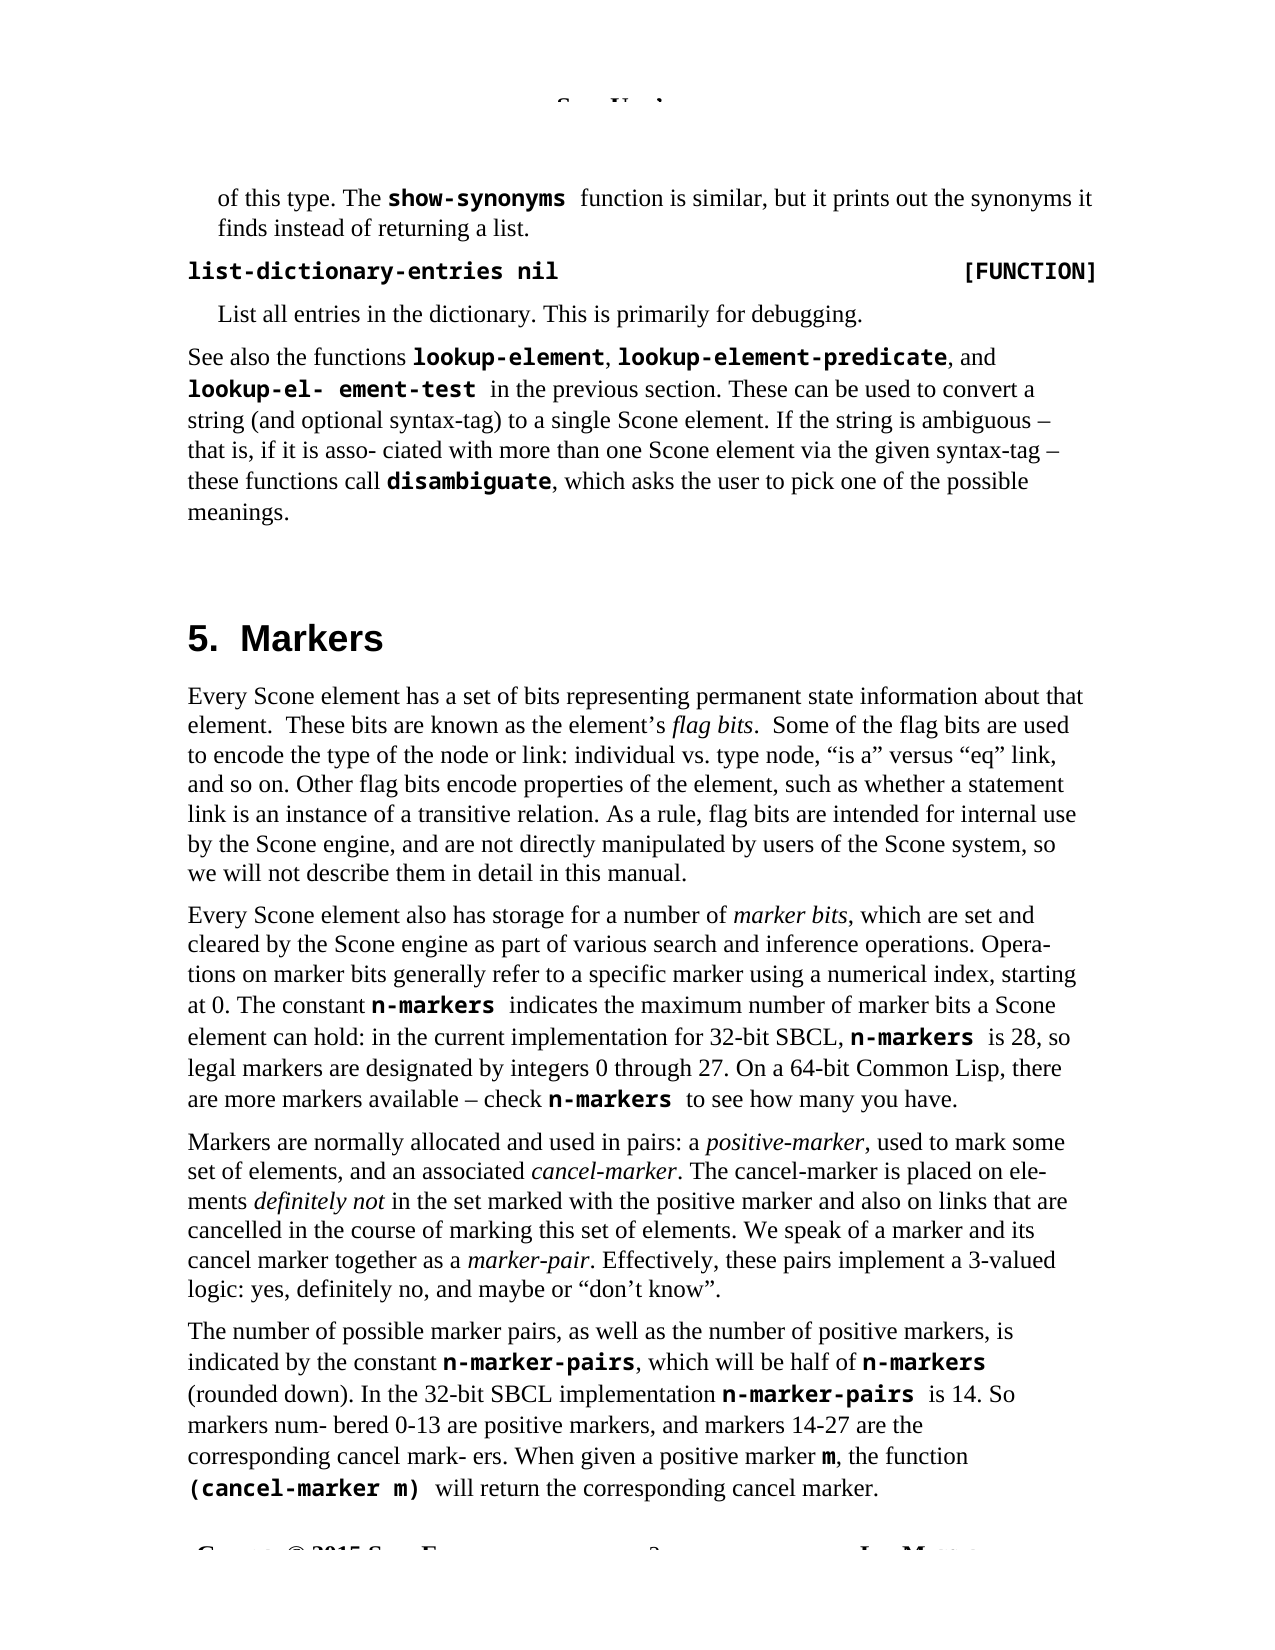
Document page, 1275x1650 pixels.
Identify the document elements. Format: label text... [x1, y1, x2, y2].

text Markers are normally allocated and used in pairs: a positive-marker, used to mark some set of elements, and an associated cancel-marker. The cancel-marker is placed on ele- ments definitely not in the set marked with the positive marker and also on links that are cancelled in the course of marking this set of elements. We speak of a marker and its cancel marker together as a marker-pair. Effectively, these pairs implement a 3-valued logic: yes, definitely no, and maybe or “don’t know”. [187, 1127, 1082, 1303]
text of this type. The show-synonyms function is similar, but it prints out the synonyms it finds instead of returning a list. [217, 181, 1100, 242]
subtitle Markers [187, 617, 1100, 660]
text Every Scone element has a set of bits representing permanent state information about that element. These bits are known as the element’s flag bits. Some of the flag bits are used to encode the type of the node or link: individual vs. type node, “is a” versus “eq” link, and so on. Other flag bits encode properties of the element, such as whether a statement link is an instance of a transitive relation. As a rule, flag bits are intended for internal use by the Scone engine, and are not directly manipulated by users of the Scone system, so we will not describe them in detail in this manual. [187, 681, 1085, 887]
text Every Scone element also has storage for a number of marker bits, which are set and cleared by the Scone engine as part of various search and inference operations. Opera- tions on marker bits generally refer to a specific marker using a numerical index, starting at 0. The constant n-markers indicates the maximum number of marker bits a Scone element can hold: in the current implementation for 32-bit SBCL, n-markers is 28, so legal markers are designated by integers 0 through 27. On a 64-bit Common Lisp, there are more markers available – check n-markers to see how many you have. [187, 900, 1082, 1114]
text list-dictionary-entries nil [FUNCTION] [187, 255, 1100, 287]
text See also the functions lookup-element, lookup-element-predicate, and lookup-el- ement-test in the previous section. These can be used to convert a string (and optional syntax-tag) to a single Scone element. If the string is ambiguous – that is, if it is asso- ciated with more than one Scone element via the given syntax-tag – these functions call disambiguate, which asks the user to pick one of the possible meanings. [187, 341, 1085, 526]
text List all entries in the dictionary. This is primarily for debugging. [217, 299, 1100, 328]
text The number of possible marker pairs, as well as the number of positive markers, is indicated by the constant n-marker-pairs, which will be half of n-markers (rounded down). In the 32-bit SBCL implementation n-marker-pairs is 14. So markers num- bered 0-13 are positive markers, and markers 14-27 are the corresponding cancel mark- ers. When given a positive marker m, the function (cancel-marker m) will return the corresponding cancel marker. [187, 1316, 1065, 1503]
